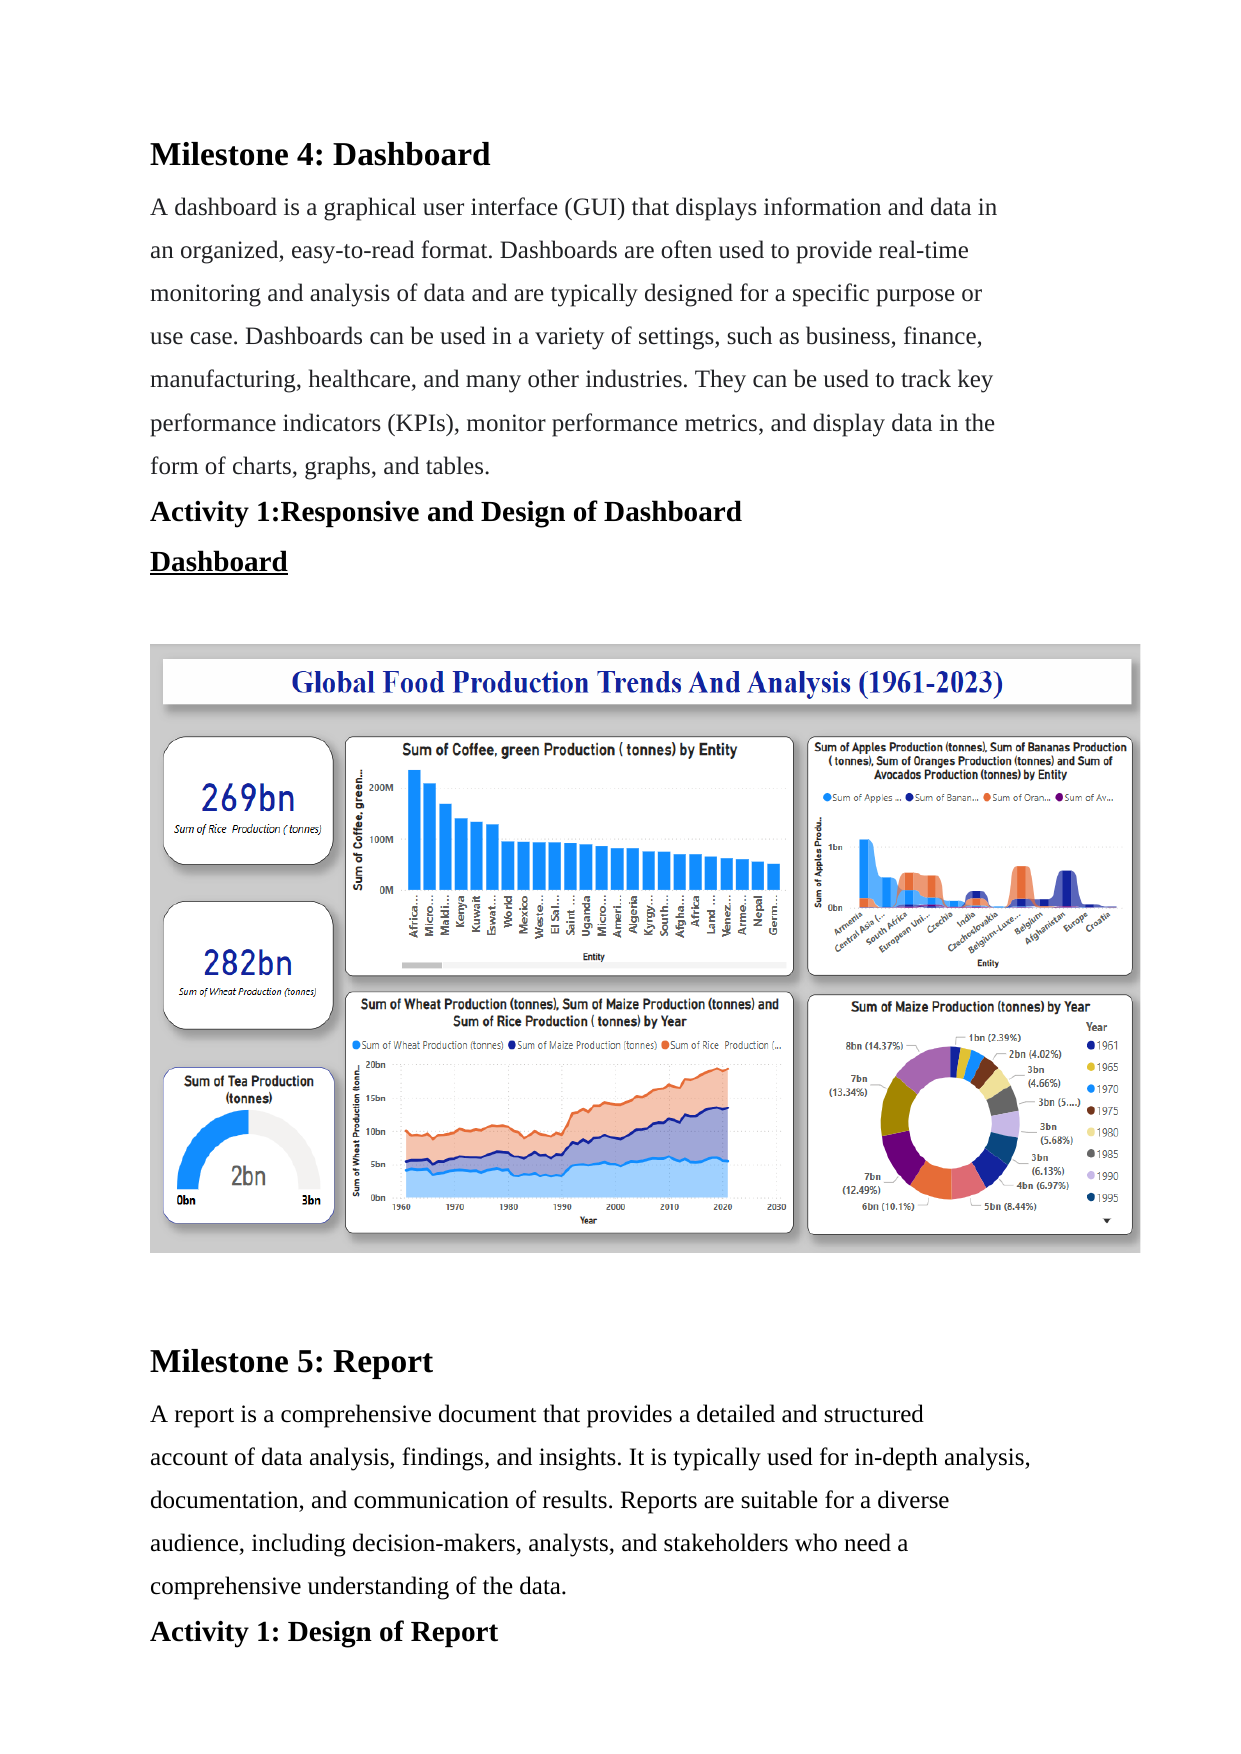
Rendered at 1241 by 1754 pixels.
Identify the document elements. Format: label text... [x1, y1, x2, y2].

text an organized, easy-to-read format. Dashboards are often used to provide real-time [150, 235, 1165, 264]
text account of data analysis, findings, and insights. It is typically used for in-depth analysis, [150, 1442, 1165, 1471]
text use case. Dashboards can be used in a variety of settings, such as business, finance, [150, 321, 1165, 350]
text manufacturing, healthcare, and many other industries. They can be used to track key [150, 364, 1165, 393]
text Milestone 4: Dashboard [150, 134, 1165, 173]
text audience, including decision-makers, analysts, and stakeholders who need a [150, 1528, 1165, 1557]
text Milestone 5: Report [150, 1341, 1165, 1379]
text Activity 1:Responsive and Design of Dashboard [150, 494, 1165, 527]
text A report is a comprehensive document that provides a detailed and structured [150, 1399, 1165, 1427]
text monitoring and analysis of data and are typically designed for a specific purpose or [150, 278, 1165, 307]
text A dashboard is a graphical user interface (GUI) that displays information and data in [150, 192, 1165, 221]
text form of charts, graphs, and tables. [150, 451, 1165, 479]
text comprehensive understanding of the data. [150, 1571, 1165, 1600]
text documentation, and communication of results. Reports are suitable for a diverse [150, 1485, 1165, 1514]
text Activity 1: Design of Report [150, 1614, 1165, 1648]
text performance indicators (KPIs), monitor performance metrics, and display data in the [150, 408, 1165, 436]
text Dashboard [150, 544, 1165, 578]
